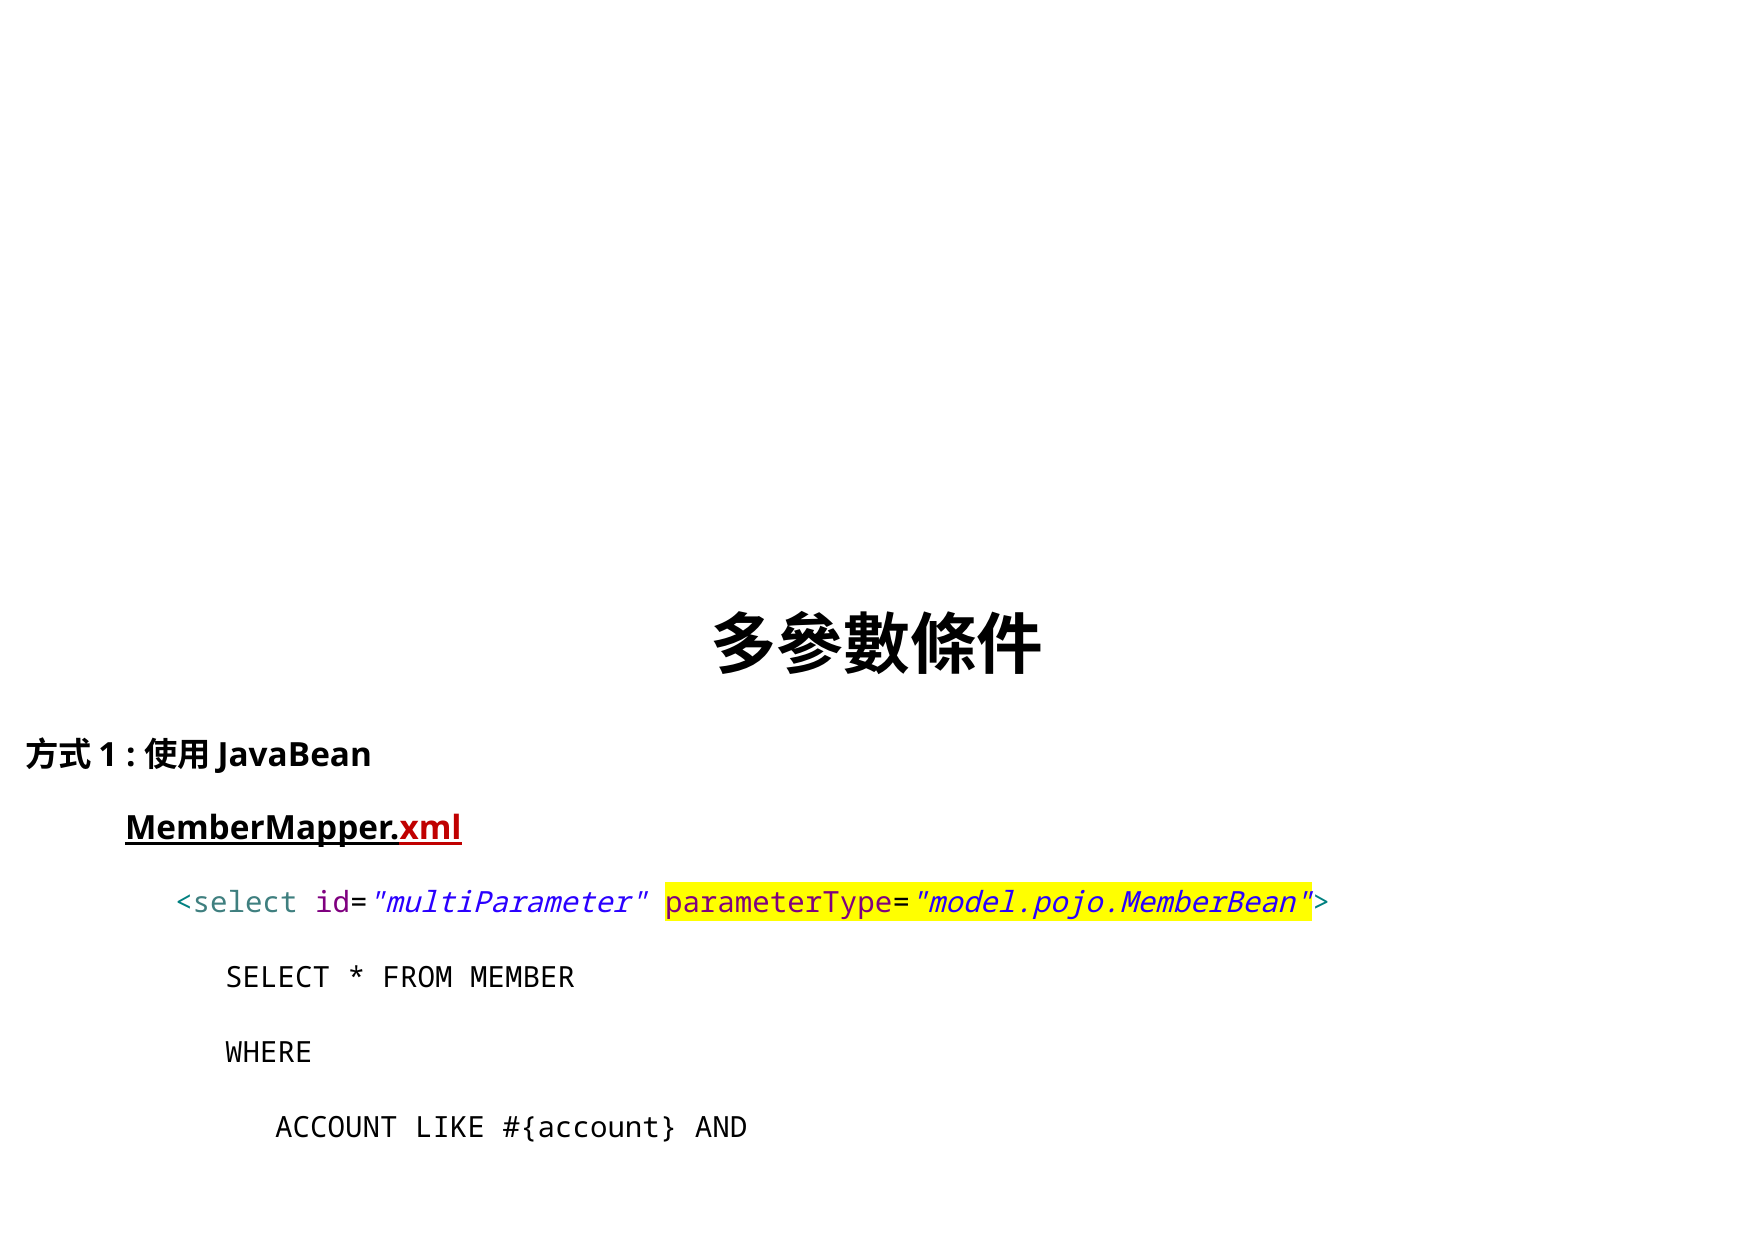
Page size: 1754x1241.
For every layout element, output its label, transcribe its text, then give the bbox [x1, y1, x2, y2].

text MemberMapper.xml [25, 789, 1728, 864]
subtitle 多參數條件 [25, 583, 1728, 695]
text ACCOUNT LIKE #{account} AND [25, 1089, 1728, 1164]
text WHERE [25, 1014, 1728, 1089]
text <select id="multiParameter" parameterType="model.pojo.MemberBean"> [25, 864, 1728, 939]
subtitle 方式1 : 使用JavaBean [25, 714, 1728, 789]
text SELECT * FROM MEMBER [25, 939, 1728, 1014]
